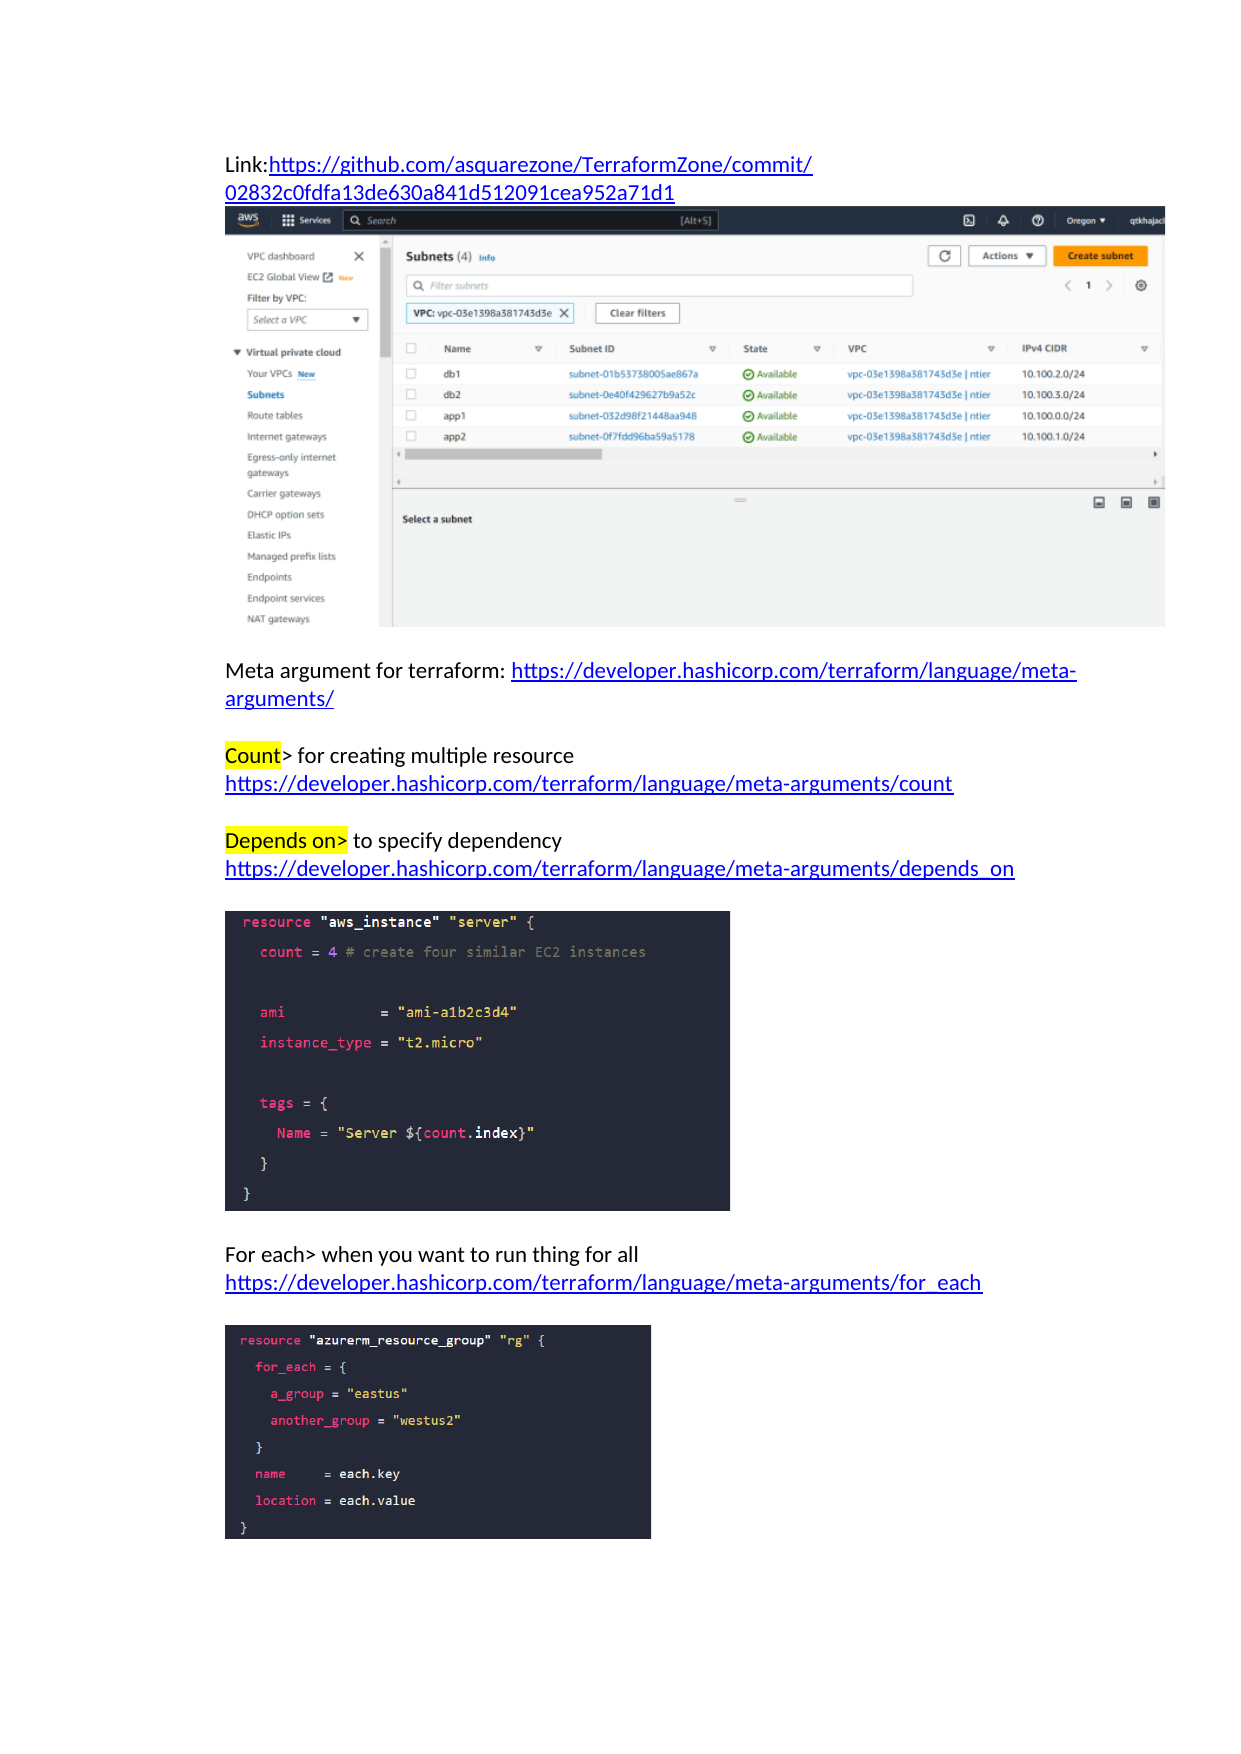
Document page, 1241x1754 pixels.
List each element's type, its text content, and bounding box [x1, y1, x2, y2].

picture [225, 1325, 652, 1539]
text For each> when you want to run thing for all https://developer.hashicorp.com/terraform/language/meta-arguments/for_each [225, 1240, 1090, 1296]
text Count> for creating multiple resource https://developer.hashicorp.com/terraform/language/meta-arguments/count [225, 741, 1090, 797]
text Depends on> to specify dependency https://developer.hashicorp.com/terraform/language/meta-arguments/depends_on [225, 826, 1090, 882]
picture [225, 911, 731, 1211]
text Link:https://github.com/asquarezone/TerraformZone/commit/02832c0fdfa13de630a841d512091cea952a71d1 [225, 150, 1090, 206]
text Meta argument for terraform: https://developer.hashicorp.com/terraform/language/meta-arguments/ [225, 656, 1090, 712]
picture [225, 206, 1166, 627]
